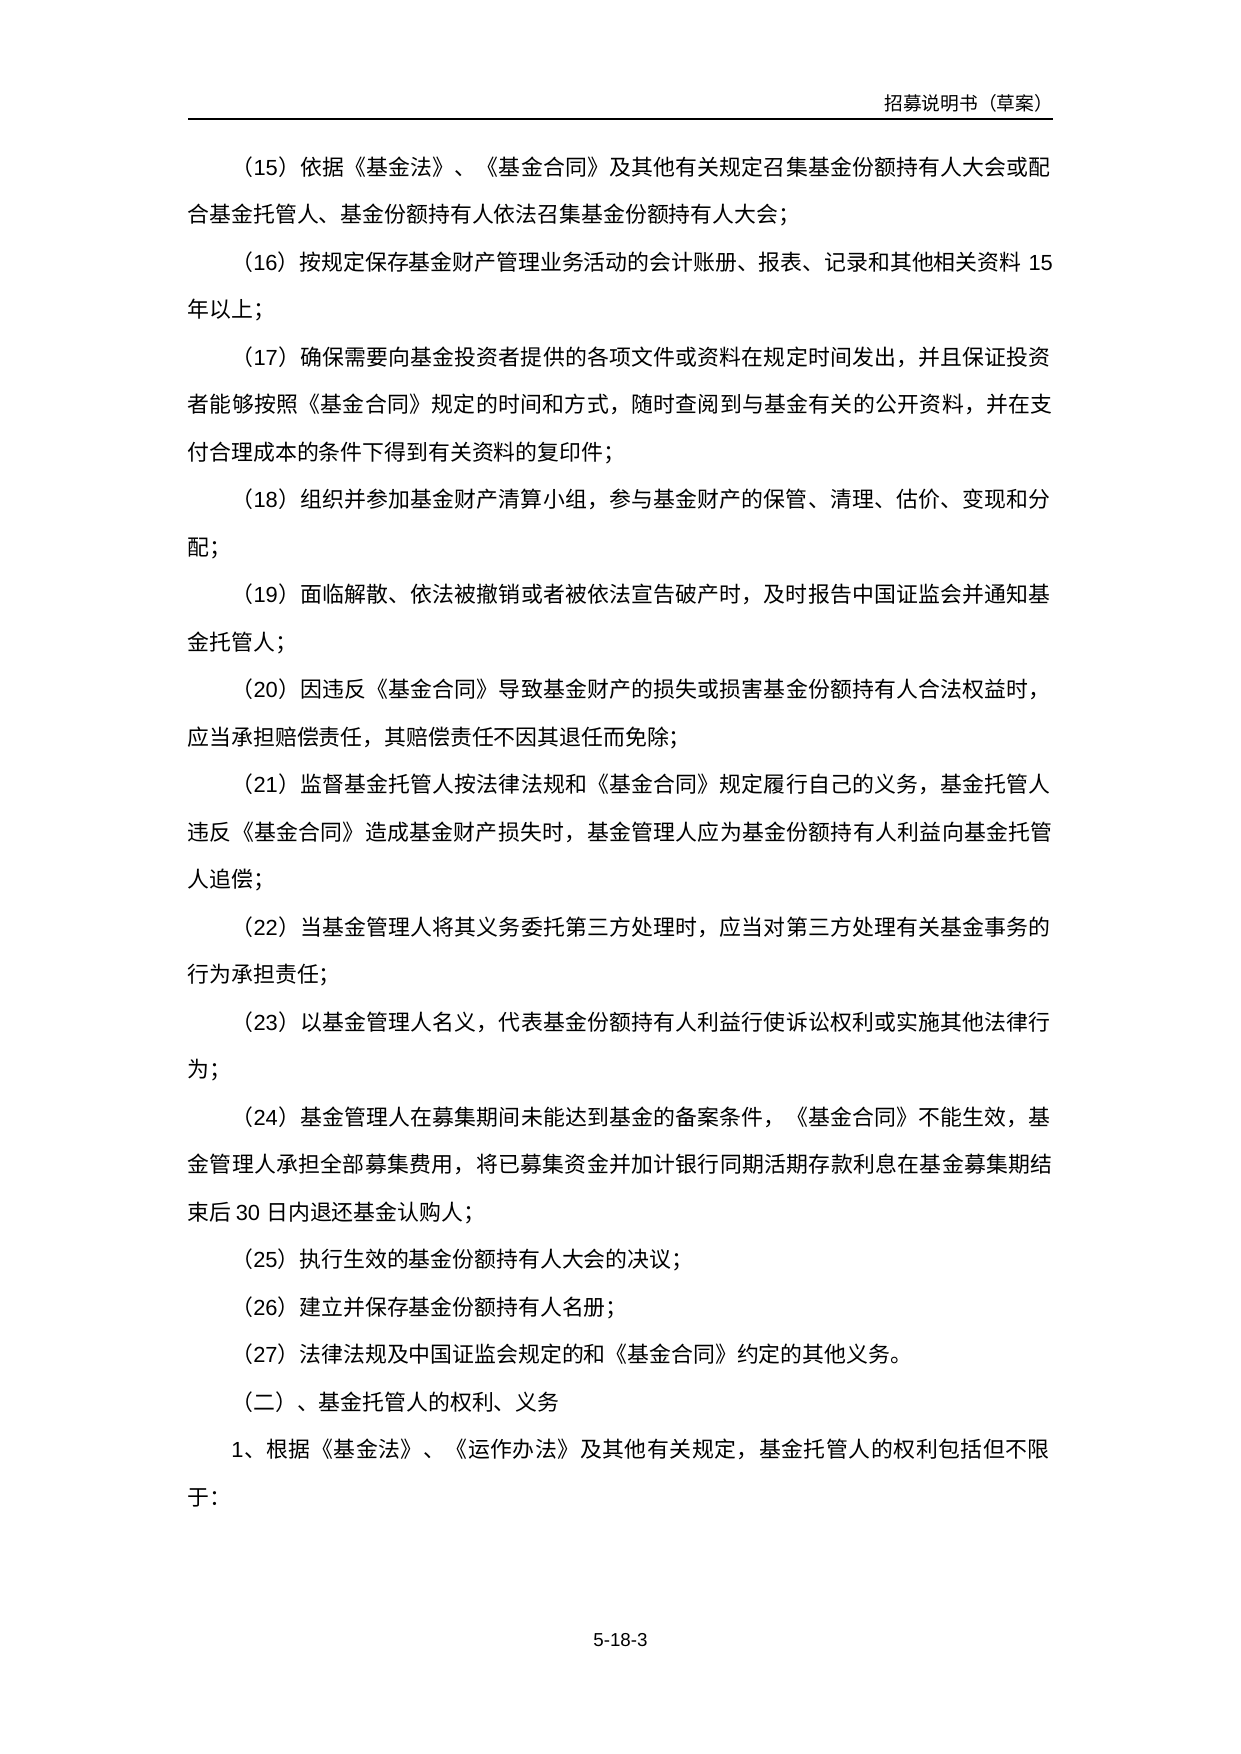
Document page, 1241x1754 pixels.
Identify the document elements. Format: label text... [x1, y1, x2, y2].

text （25）执行生效的基金份额持有人大会的决议； [187, 1242, 1053, 1274]
text （22）当基金管理人将其义务委托第三方处理时，应当对第三方处理有关基金事务的行为承担责任； [187, 910, 1053, 989]
text （16）按规定保存基金财产管理业务活动的会计账册、报表、记录和其他相关资料15 年以上； [187, 245, 1053, 324]
text （23）以基金管理人名义，代表基金份额持有人利益行使诉讼权利或实施其他法律行为； [187, 1005, 1053, 1084]
text （26）建立并保存基金份额持有人名册； [187, 1290, 1053, 1322]
text （21）监督基金托管人按法律法规和《基金合同》规定履行自己的义务，基金托管人违反《基金合同》造成基金财产损失时，基金管理人应为基金份额持有人利益向基金托管人追偿； [187, 767, 1053, 894]
text （17）确保需要向基金投资者提供的各项文件或资料在规定时间发出，并且保证投资者能够按照《基金合同》规定的时间和方式，随时查阅到与基金有关的公开资料，并在支付合理成本的条件下得到有关资料的复印件； [187, 340, 1053, 467]
text 1、根据《基金法》、《运作办法》及其他有关规定，基金托管人的权利包括但不限于： [187, 1432, 1053, 1512]
text （15）依据《基金法》、《基金合同》及其他有关规定召集基金份额持有人大会或配合基金托管人、基金份额持有人依法召集基金份额持有人大会； [187, 150, 1053, 229]
text （24）基金管理人在募集期间未能达到基金的备案条件，《基金合同》不能生效，基金管理人承担全部募集费用，将已募集资金并加计银行同期活期存款利息在基金募集期结束后30 日内退还基金认购人； [187, 1100, 1053, 1227]
text （18）组织并参加基金财产清算小组，参与基金财产的保管、清理、估价、变现和分配； [187, 482, 1053, 562]
text （19）面临解散、依法被撤销或者被依法宣告破产时，及时报告中国证监会并通知基金托管人； [187, 577, 1053, 657]
text （27）法律法规及中国证监会规定的和《基金合同》约定的其他义务。 [187, 1337, 1053, 1369]
text （二）、基金托管人的权利、义务 [187, 1385, 1053, 1417]
text （20）因违反《基金合同》导致基金财产的损失或损害基金份额持有人合法权益时，应当承担赔偿责任，其赔偿责任不因其退任而免除； [187, 672, 1053, 752]
